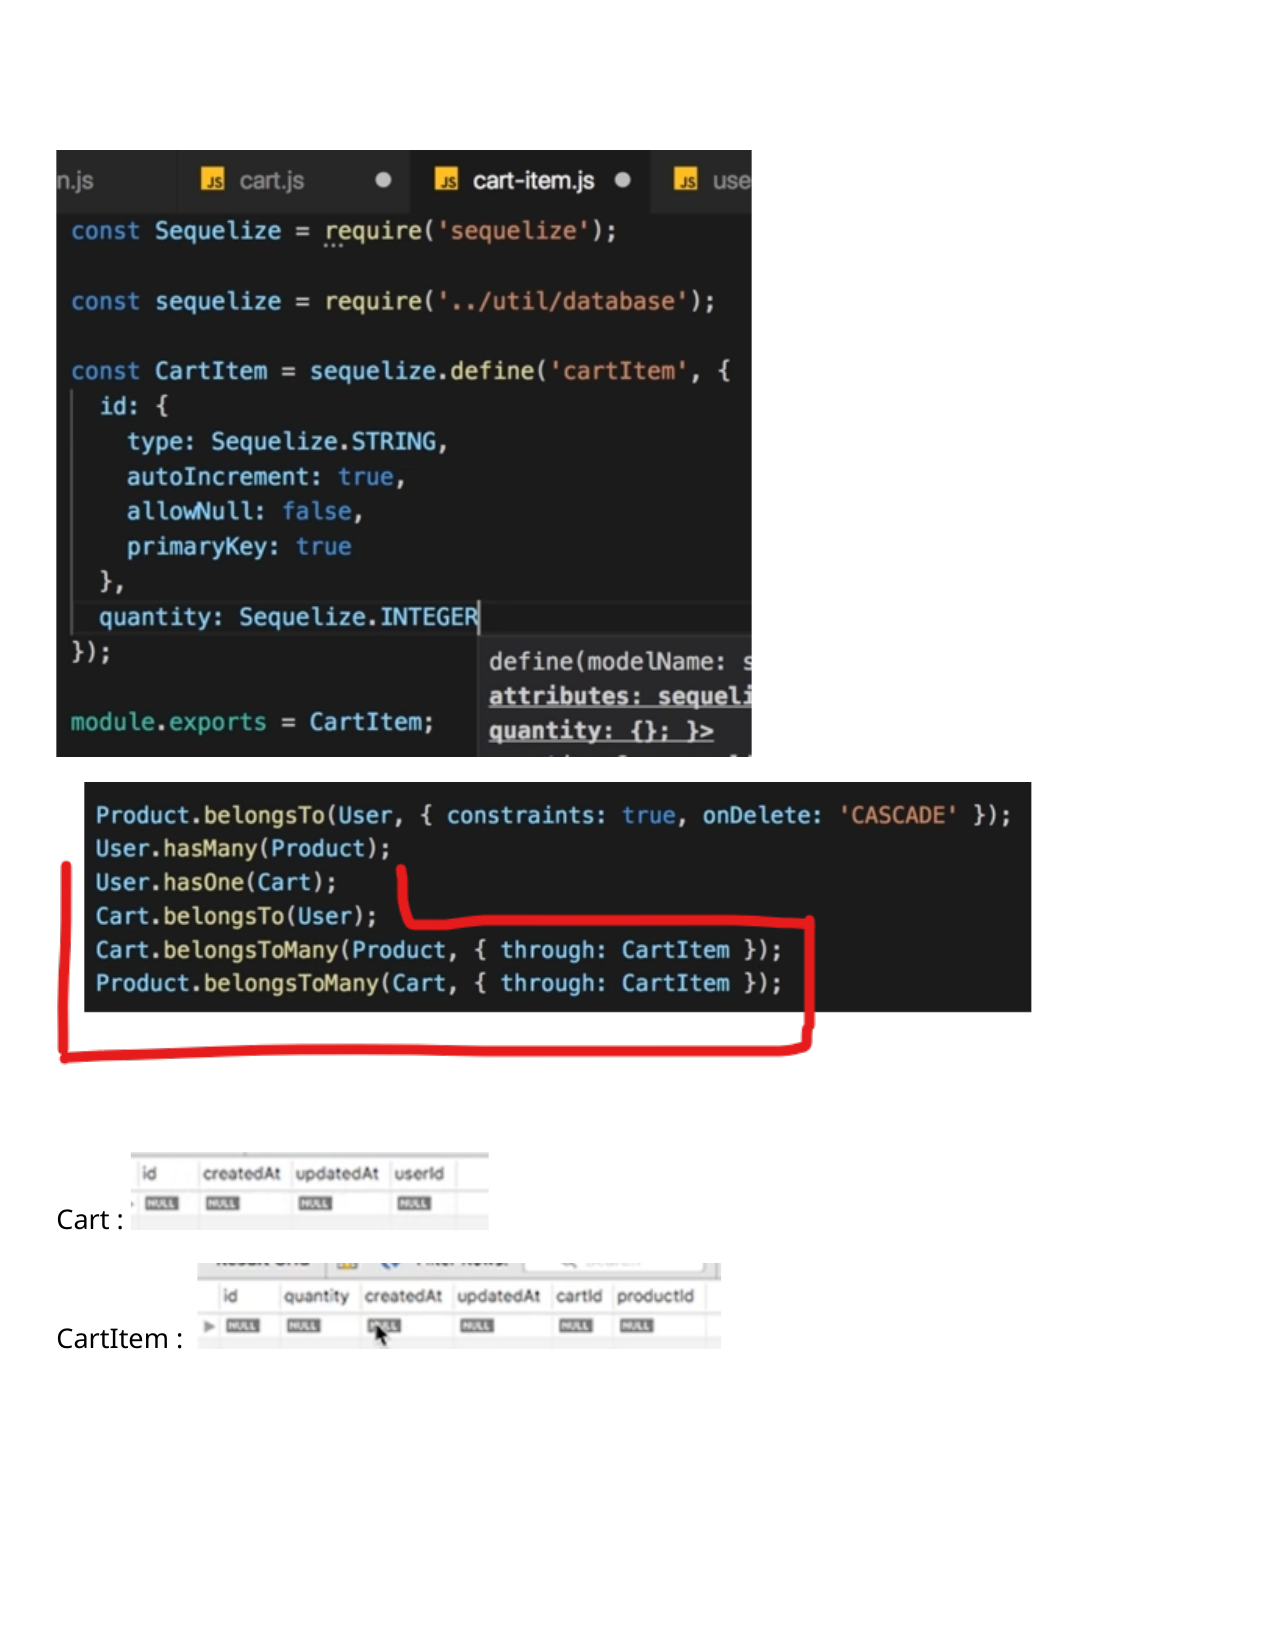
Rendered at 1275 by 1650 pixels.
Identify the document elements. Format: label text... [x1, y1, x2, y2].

picture [56, 150, 752, 757]
picture [197, 1263, 722, 1349]
picture [56, 782, 1032, 1065]
picture [130, 1152, 489, 1230]
